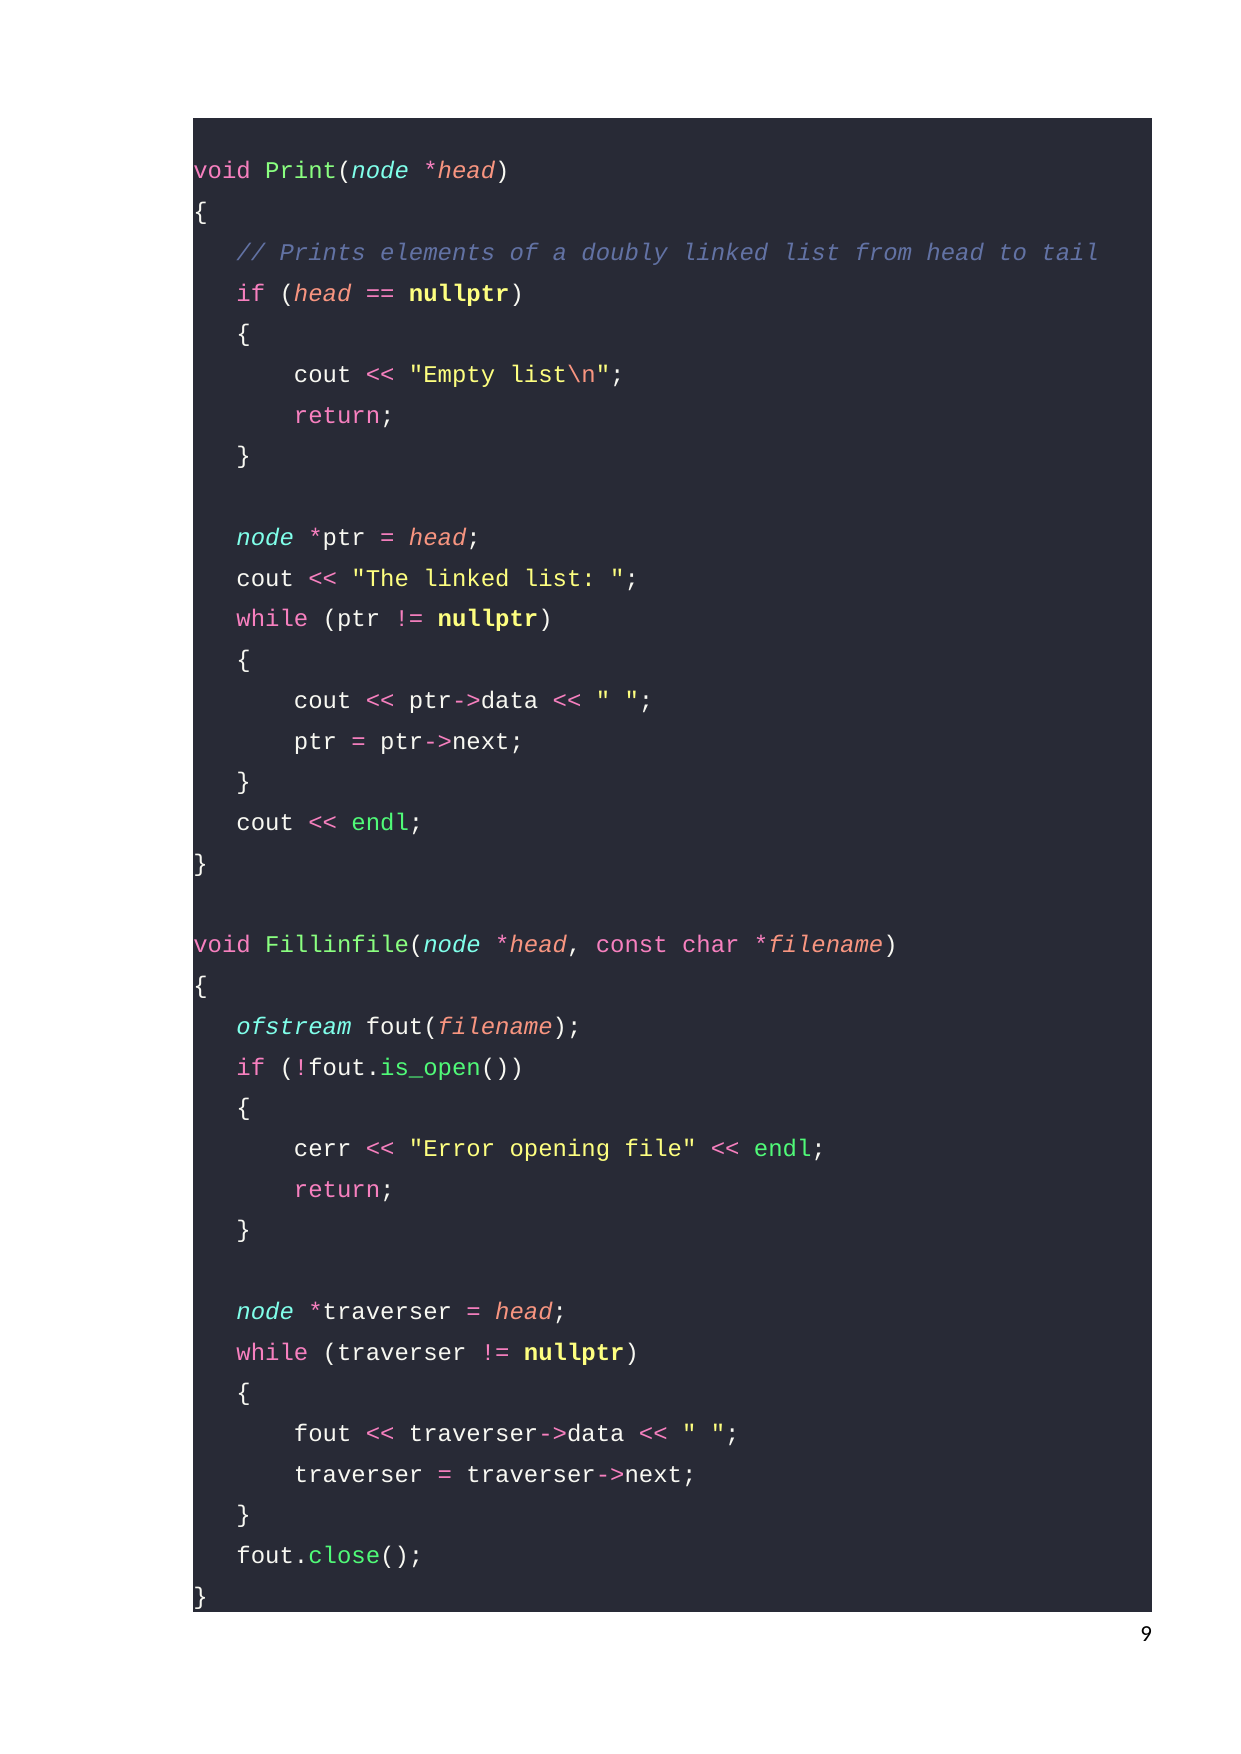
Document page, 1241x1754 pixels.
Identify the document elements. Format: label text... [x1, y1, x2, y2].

text } [193, 1584, 1152, 1612]
text cerr << "Error opening file" << endl; [193, 1136, 1152, 1163]
text while (traverser != nullptr) [193, 1340, 1152, 1367]
text cout << endl; [193, 811, 1152, 838]
text } [193, 851, 1152, 878]
text return; [193, 403, 1152, 430]
text cout << "The linked list: "; [193, 566, 1152, 593]
text } [193, 1218, 1152, 1245]
text // Prints elements of a doubly linked list from head to tail [193, 240, 1152, 267]
text } [193, 1503, 1152, 1530]
text { [193, 648, 1152, 675]
text if (!fout.is_open()) [193, 1055, 1152, 1082]
text } [193, 770, 1152, 797]
text ptr = ptr->next; [193, 729, 1152, 756]
text cout << ptr->data << " "; [193, 688, 1152, 716]
text cout << "Empty list\n"; [193, 362, 1152, 390]
text return; [193, 1177, 1152, 1204]
text { [193, 322, 1152, 349]
text while (ptr != nullptr) [193, 607, 1152, 634]
text void Fillinfile(node *head, const char *filename) [193, 933, 1152, 960]
text fout << traverser->data << " "; [193, 1421, 1152, 1449]
text if (head == nullptr) [193, 281, 1152, 308]
text node *ptr = head; [193, 525, 1152, 553]
text node *traverser = head; [193, 1299, 1152, 1326]
text { [193, 199, 1152, 227]
text void Print(node *head) [193, 159, 1152, 186]
text fout.close(); [193, 1544, 1152, 1571]
text } [193, 444, 1152, 471]
text traverser = traverser->next; [193, 1462, 1152, 1489]
text { [193, 973, 1152, 1001]
text { [193, 1096, 1152, 1123]
text { [193, 1381, 1152, 1408]
text ofstream fout(filename); [193, 1014, 1152, 1041]
